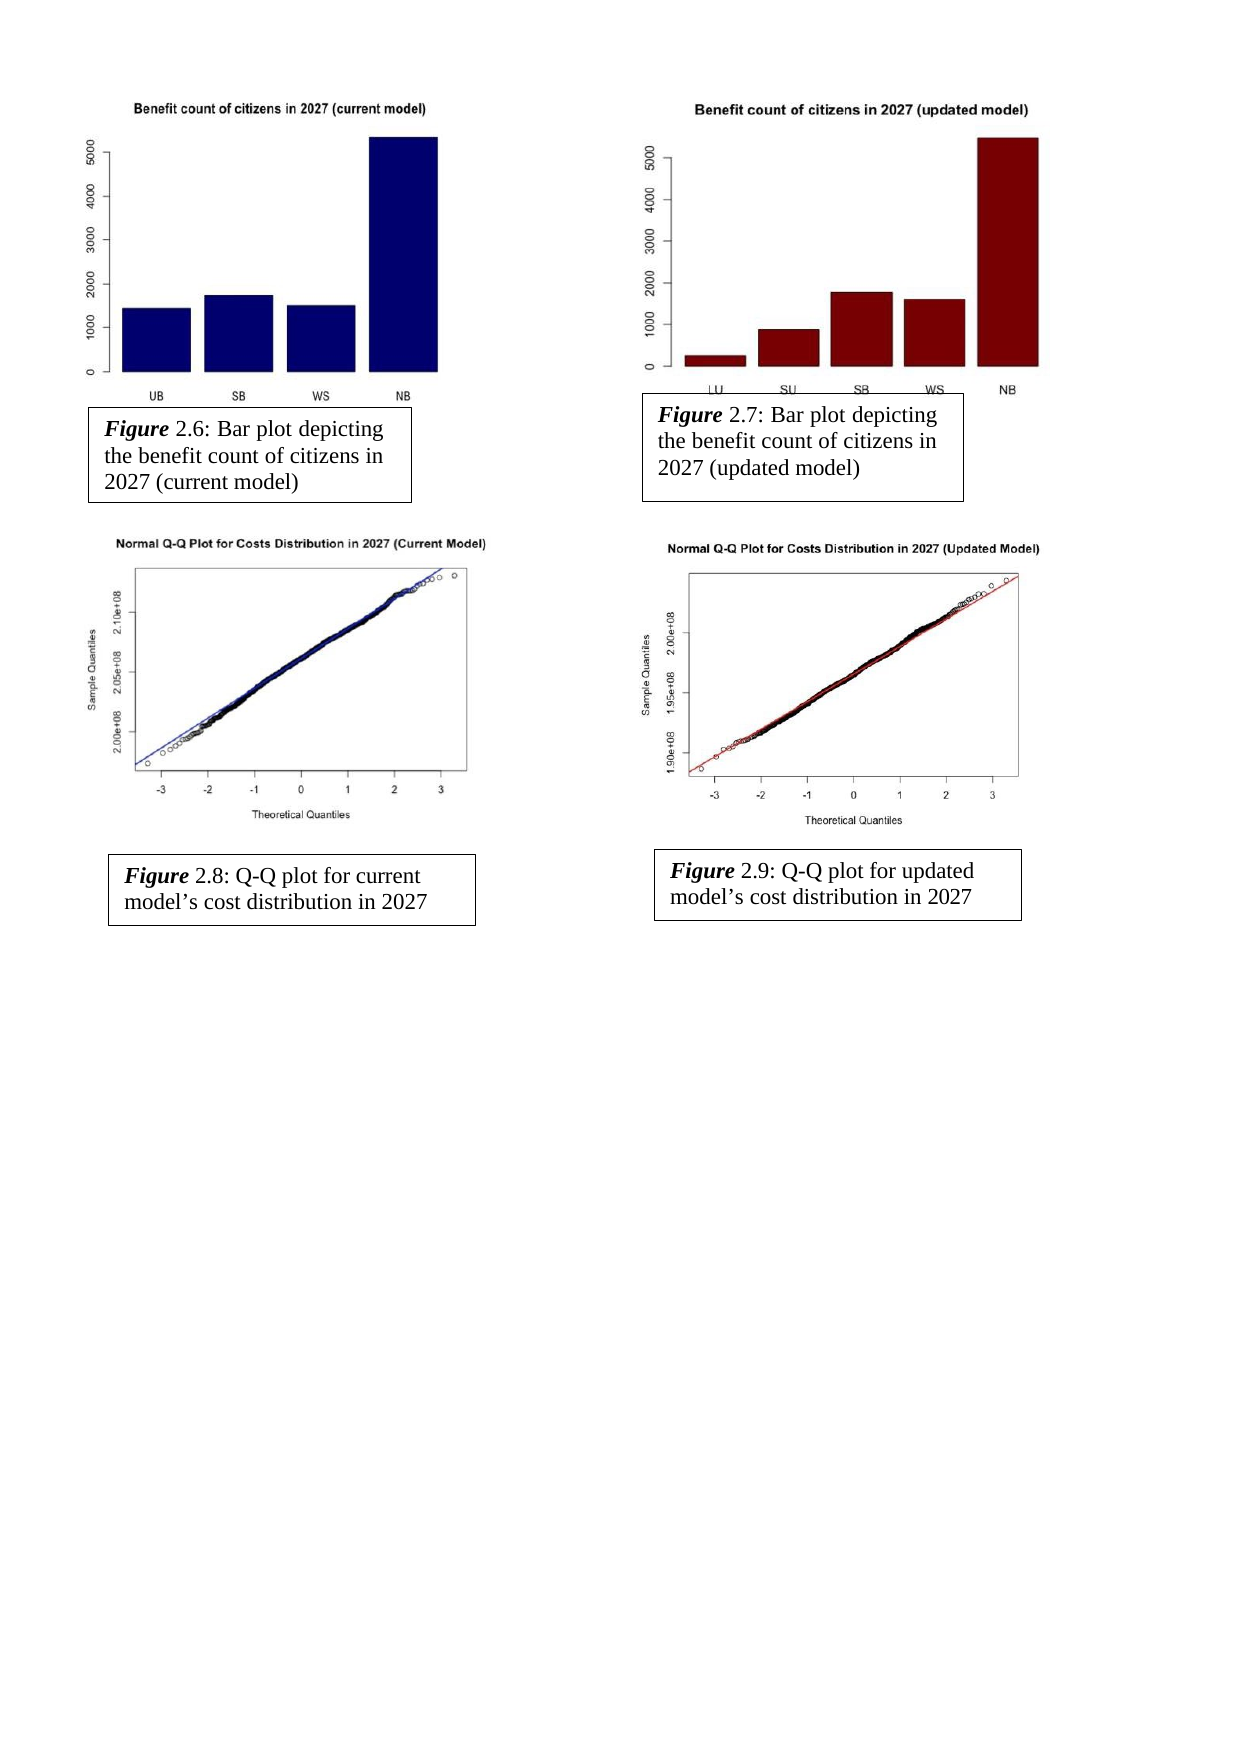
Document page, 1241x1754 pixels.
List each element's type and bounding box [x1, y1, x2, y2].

picture [642, 102, 1050, 398]
picture [85, 102, 444, 403]
picture [643, 394, 963, 398]
picture [638, 542, 1044, 828]
picture [84, 536, 492, 824]
